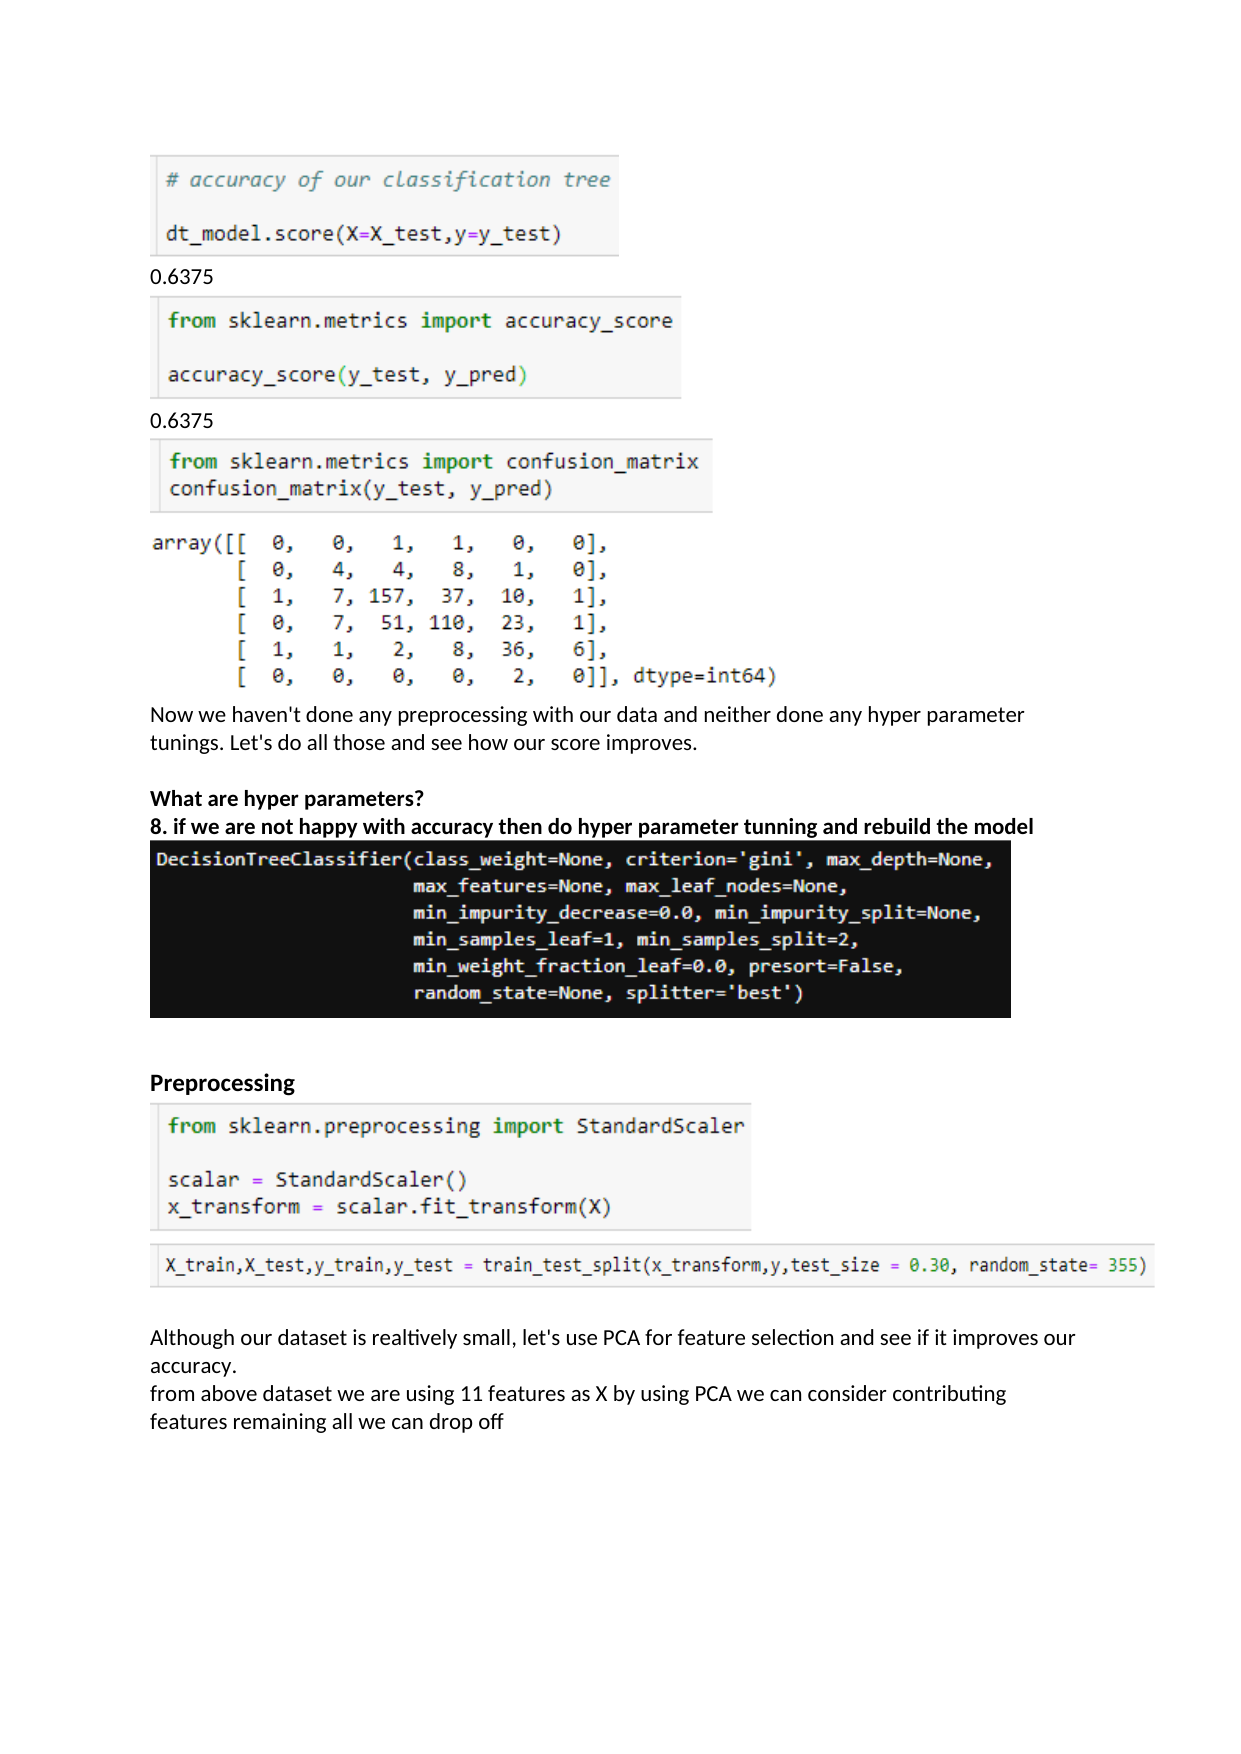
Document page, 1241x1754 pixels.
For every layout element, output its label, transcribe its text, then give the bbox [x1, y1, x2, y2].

picture [150, 150, 619, 263]
text Now we haven't done any preprocessing with our data and neither done any hyper parameter tunings. Let's do all those and see how our score improves. [150, 700, 1090, 756]
text 8. if we are not happy with accuracy then do hyper parameter tunning and rebuild the model [150, 812, 1090, 840]
text 0.6375 [150, 406, 1090, 434]
picture [150, 434, 782, 700]
picture [150, 1097, 1155, 1295]
picture [150, 290, 682, 407]
text Preprocessing [150, 1067, 1090, 1098]
text What are hyper parameters? [150, 784, 1090, 812]
picture [150, 840, 1011, 1018]
text from above dataset we are using 11 features as X by using PCA we can consider contributing features remaining all we can drop off [150, 1379, 1090, 1435]
text 0.6375 [150, 262, 1090, 291]
text Although our dataset is realtively small, let's use PCA for feature selection and see if it improves our accuracy. [150, 1323, 1090, 1379]
